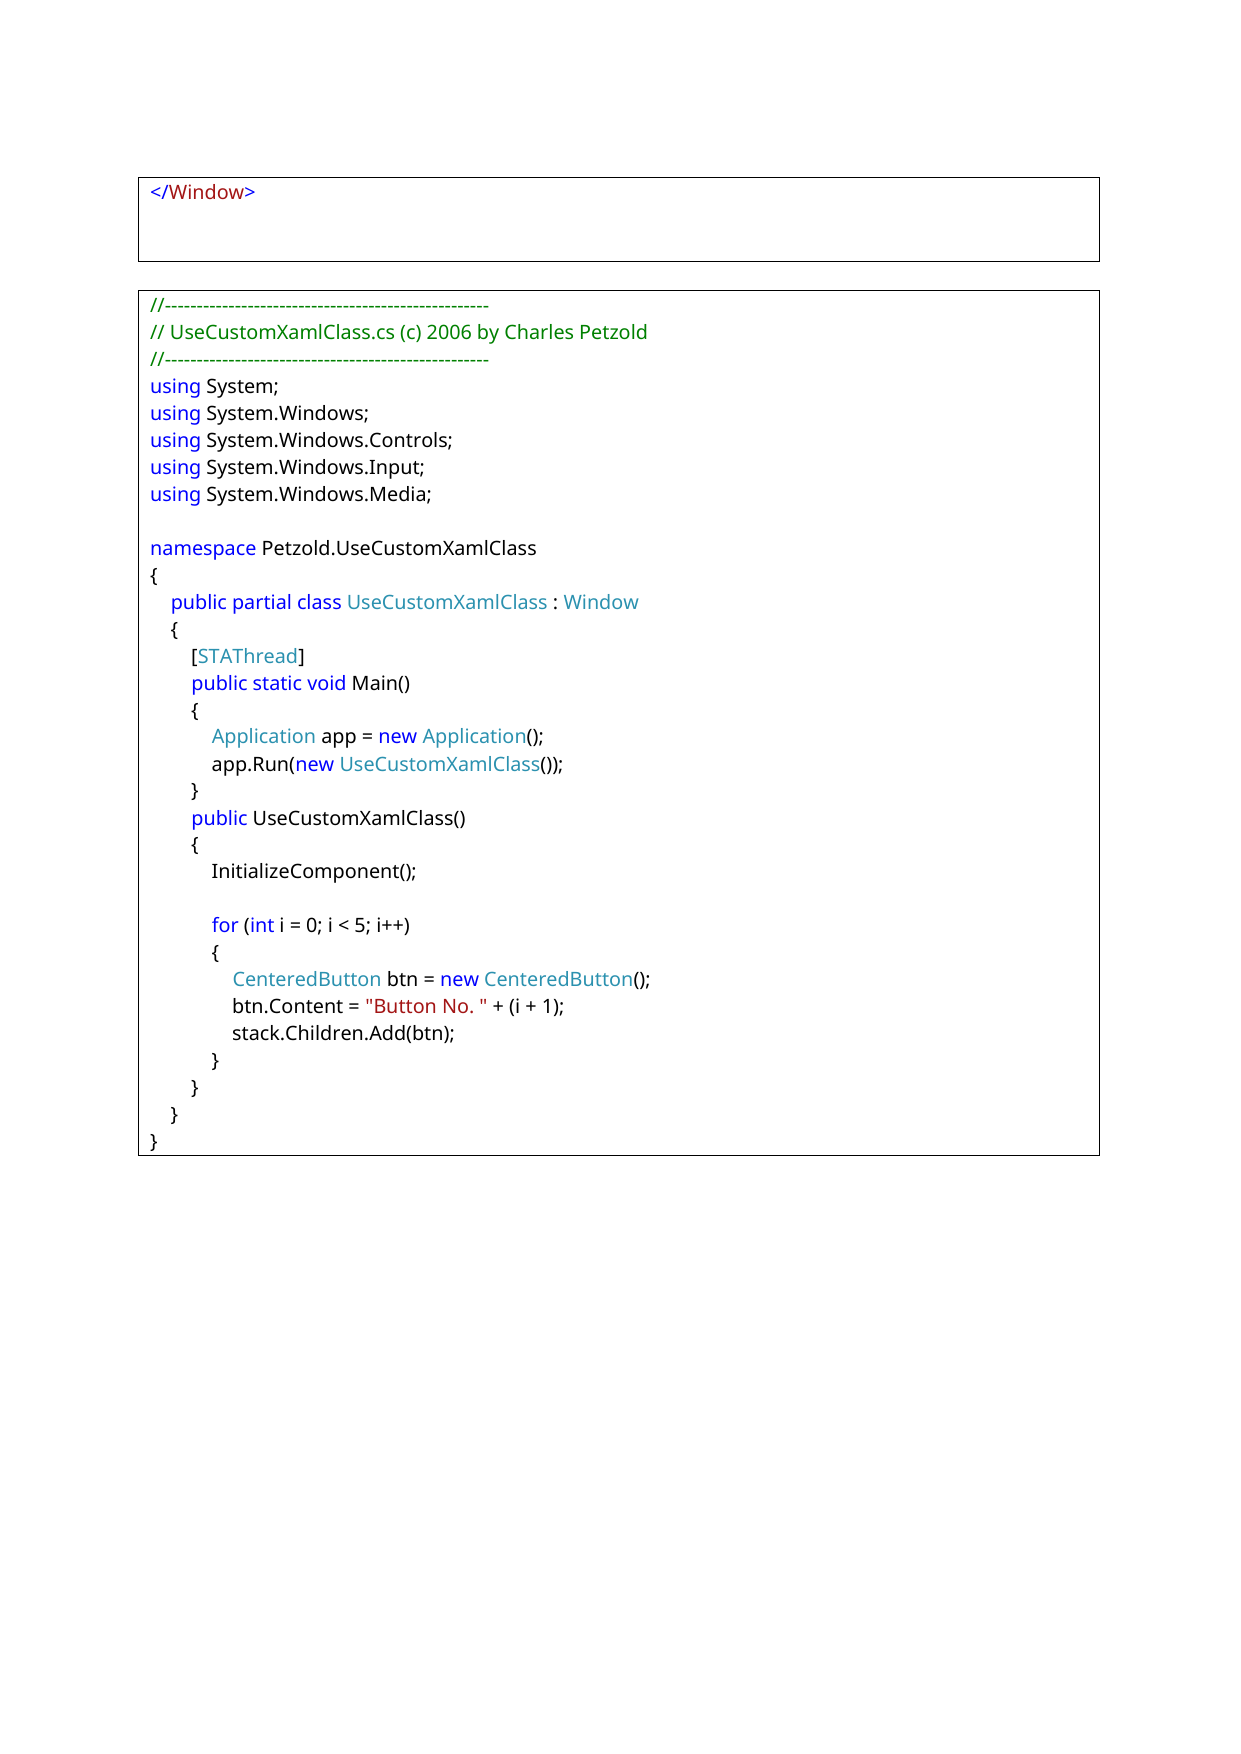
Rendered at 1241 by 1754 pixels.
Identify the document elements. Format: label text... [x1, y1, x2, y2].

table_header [139, 178, 1099, 261]
table_header //--------------------------------------------------- // UseCustomXamlClass.cs (c) 2006 by Charles Petzold //--------------------------------------------------- using System; using System.Windows; using System.Windows.Controls; using System.Windows.Input; using System.Windows.Media; namespace Petzold.UseCustomXamlClass { public partial class UseCustomXamlClass : Window { [STAThread] public static void Main() { Application app = new Application(); app.Run(new UseCustomXamlClass()); } public UseCustomXamlClass() { InitializeComponent(); for (int i = 0; i < 5; i++) { CenteredButton btn = new CenteredButton(); btn.Content = "Button No. " + (i + 1); stack.Children.Add(btn); } } } } [139, 291, 1099, 1154]
